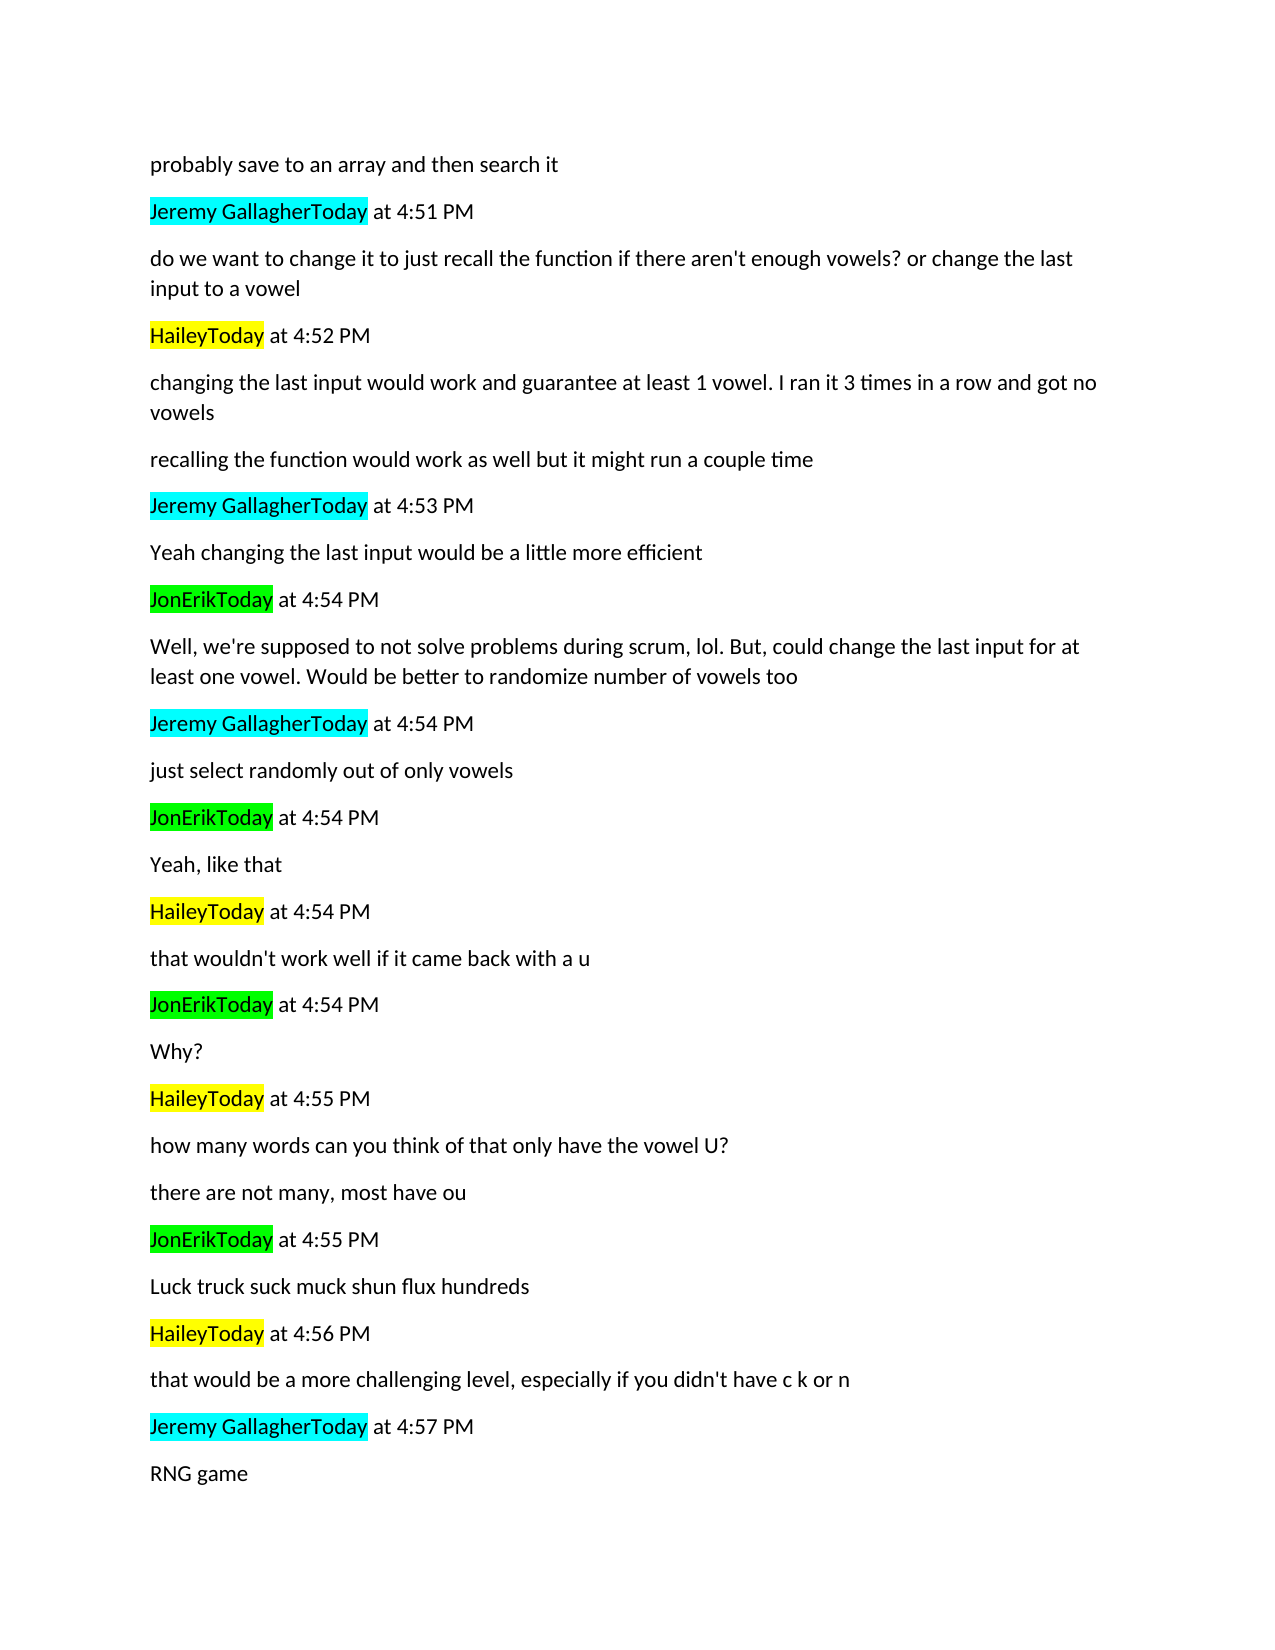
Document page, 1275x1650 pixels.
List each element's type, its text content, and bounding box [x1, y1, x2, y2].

text Yeah, like that [150, 850, 1125, 878]
text Why? [150, 1037, 1125, 1066]
text how many words can you think of that only have the vowel U? [150, 1131, 1125, 1159]
text Luck truck suck muck shun flux hundreds [150, 1272, 1125, 1300]
text HaileyToday at 4:56 PM [264, 1319, 1125, 1347]
text recalling the function would work as well but it might run a couple time [150, 445, 1125, 473]
text Jeremy GallagherToday at 4:51 PM [368, 197, 1125, 225]
text just select randomly out of only vowels [150, 756, 1125, 784]
text Jeremy GallagherToday at 4:57 PM [150, 1412, 1125, 1441]
text Well, we're supposed to not solve problems during scrum, lol. But, could change the last input for at least one vowel. Would be better to randomize number of vowels too [150, 632, 1125, 691]
text HaileyToday at 4:55 PM [264, 1084, 1125, 1112]
text that would be a more challenging level, especially if you didn't have c k or n [150, 1366, 1125, 1394]
text changing the last input would work and guarantee at least 1 vowel. I ran it 3 times in a row and got no vowels [150, 368, 1125, 426]
text probably save to an array and then search it [150, 150, 1125, 178]
text that wouldn't work well if it came back with a u [150, 944, 1125, 972]
text Jeremy GallagherToday at 4:53 PM [368, 492, 1125, 520]
text RNG game [150, 1459, 1125, 1487]
text HaileyToday at 4:52 PM [264, 321, 1125, 349]
text JonErikToday at 4:54 PM [273, 585, 1125, 613]
text JonErikToday at 4:54 PM [273, 991, 1125, 1019]
text there are not many, most have ou [150, 1178, 1125, 1206]
text Yeah changing the last input would be a little more efficient [150, 538, 1125, 567]
text JonErikToday at 4:54 PM [273, 803, 1125, 831]
text JonErikToday at 4:55 PM [273, 1225, 1125, 1253]
text Jeremy GallagherToday at 4:54 PM [368, 709, 1125, 737]
text do we want to change it to just recall the function if there aren't enough vowels? or change the last input to a vowel [150, 244, 1125, 302]
text HaileyToday at 4:54 PM [264, 897, 1125, 925]
